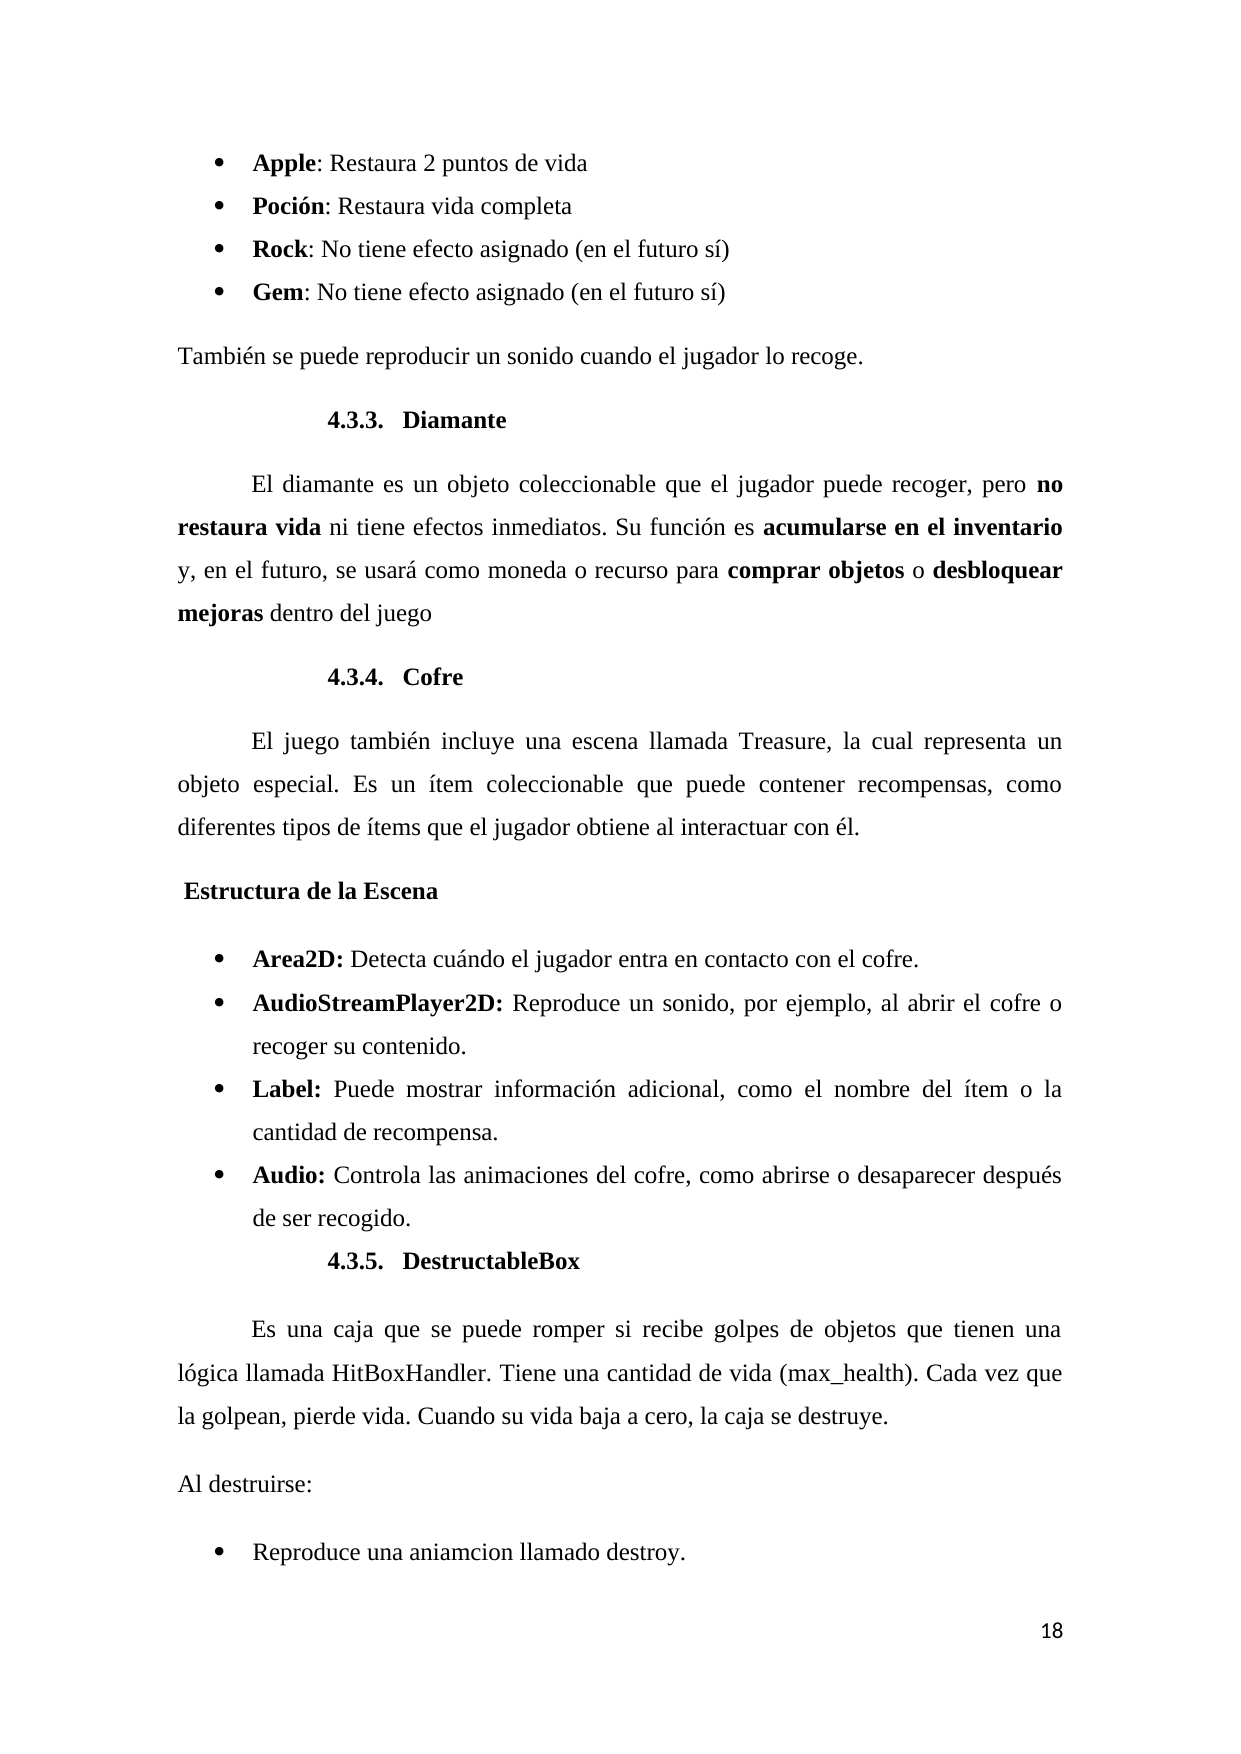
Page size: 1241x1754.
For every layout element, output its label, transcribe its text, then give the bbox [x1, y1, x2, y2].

list Gem: No tiene efecto asignado (en el futuro sí) [215, 277, 1063, 306]
list Area2D: Detecta cuándo el jugador entra en contacto con el cofre. [215, 944, 1063, 973]
text Es una caja que se puede romper si recibe golpes de objetos que tienen una lógica llamada HitBoxHandler. Tiene una cantidad de vida (max_health). Cada vez que la golpean, pierde vida. Cuando su vida baja a cero, la caja se destruye. [177, 1314, 1063, 1429]
list Reproduce una aniamcion llamado destroy. [215, 1537, 1063, 1566]
text También se puede reproducir un sonido cuando el jugador lo recoge. [177, 341, 1063, 370]
list Diamante [327, 405, 1063, 434]
list Cofre [327, 662, 1063, 691]
list Audio: Controla las animaciones del cofre, como abrirse o desaparecer después de ser recogido. [215, 1160, 1063, 1232]
list AudioStreamPlayer2D: Reproduce un sonido, por ejemplo, al abrir el cofre o recoger su contenido. [215, 988, 1063, 1059]
list Apple: Restaura 2 puntos de vida [215, 148, 1063, 176]
text Al destruirse: [177, 1469, 1063, 1498]
list Label: Puede mostrar información adicional, como el nombre del ítem o la cantidad de recompensa. [215, 1074, 1063, 1146]
list Poción: Restaura vida completa [215, 191, 1063, 219]
text Estructura de la Escena [177, 876, 1063, 905]
list Rock: No tiene efecto asignado (en el futuro sí) [215, 234, 1063, 263]
text El diamante es un objeto coleccionable que el jugador puede recoger, pero no restaura vida ni tiene efectos inmediatos. Su función es acumularse en el inventario y, en el futuro, se usará como moneda o recurso para comprar objetos o desbloquear mejoras dentro del juego [177, 469, 1063, 627]
list DestructableBox [327, 1246, 1063, 1275]
text El juego también incluye una escena llamada Treasure, la cual representa un objeto especial. Es un ítem coleccionable que puede contener recompensas, como diferentes tipos de ítems que el jugador obtiene al interactuar con él. [177, 726, 1063, 841]
